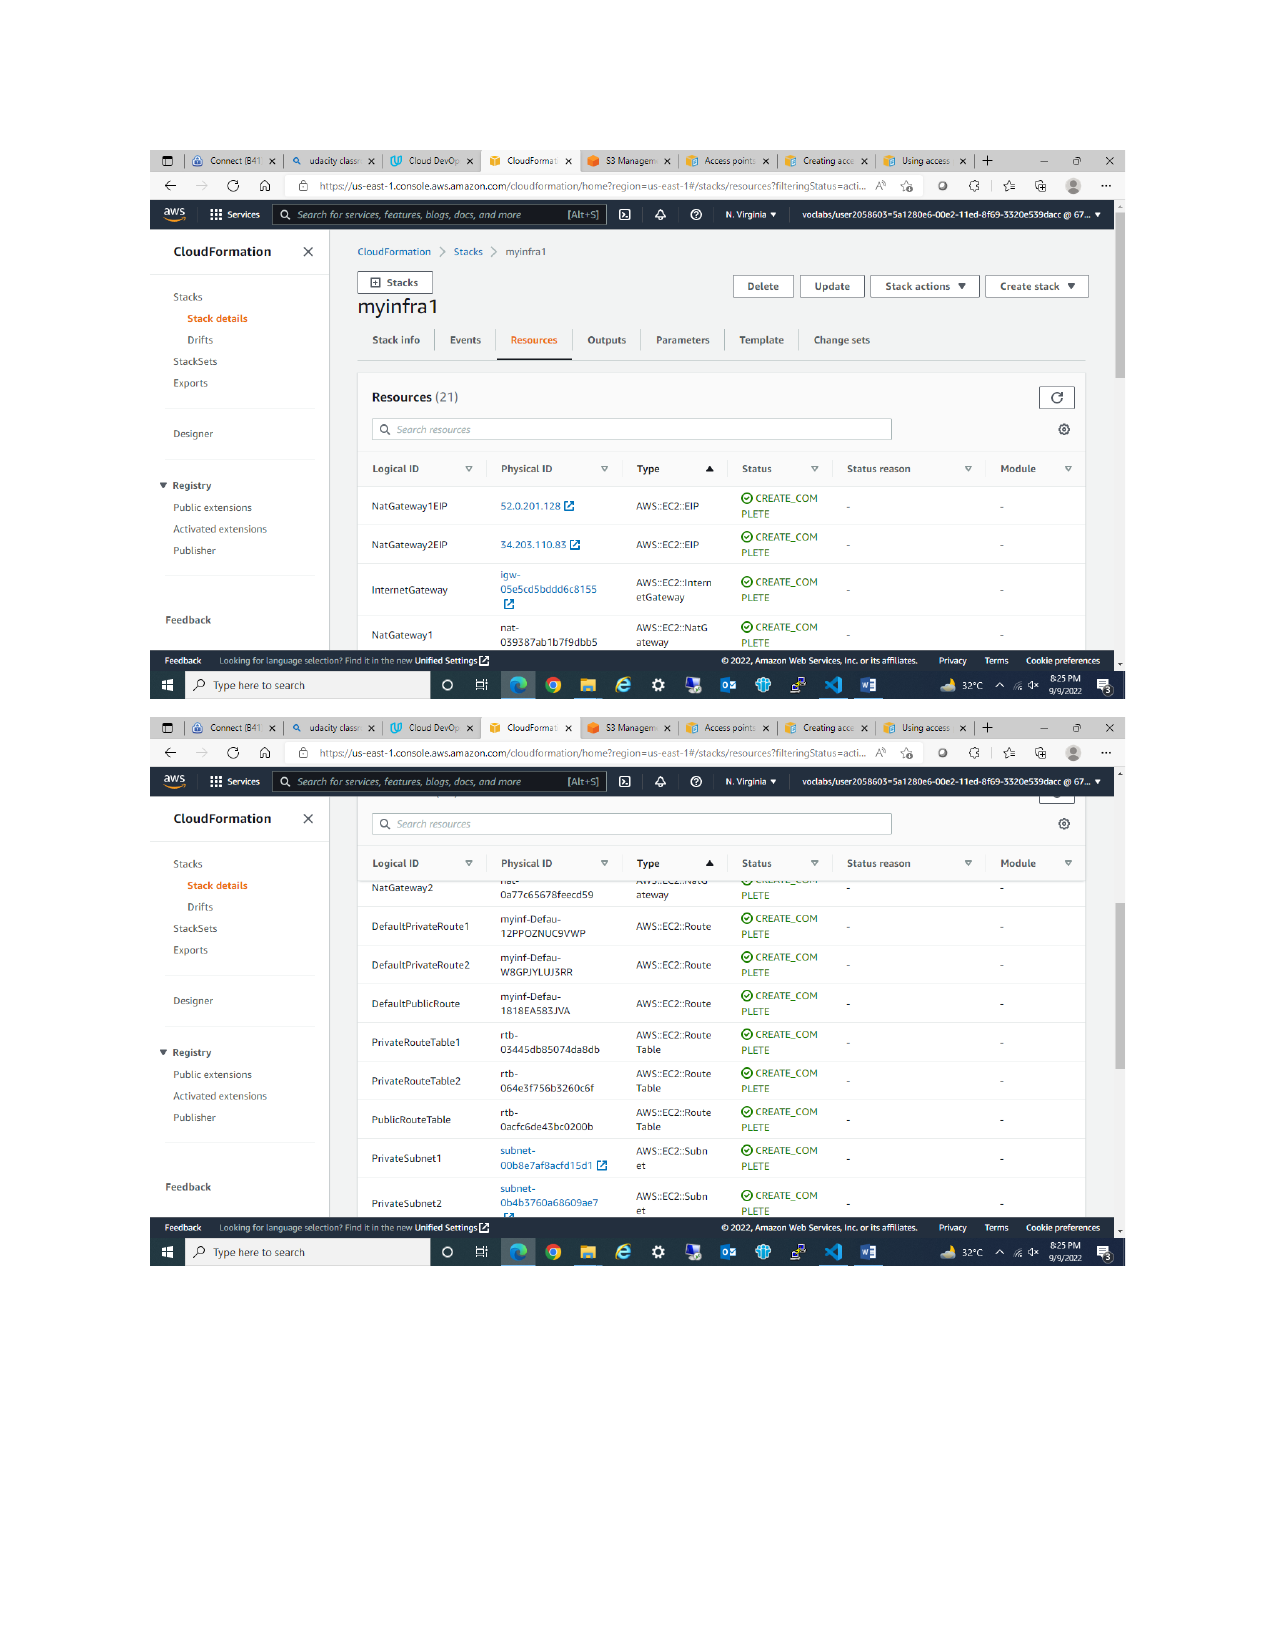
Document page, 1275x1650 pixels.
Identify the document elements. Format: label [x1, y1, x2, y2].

picture [150, 150, 1125, 699]
picture [150, 717, 1125, 1266]
